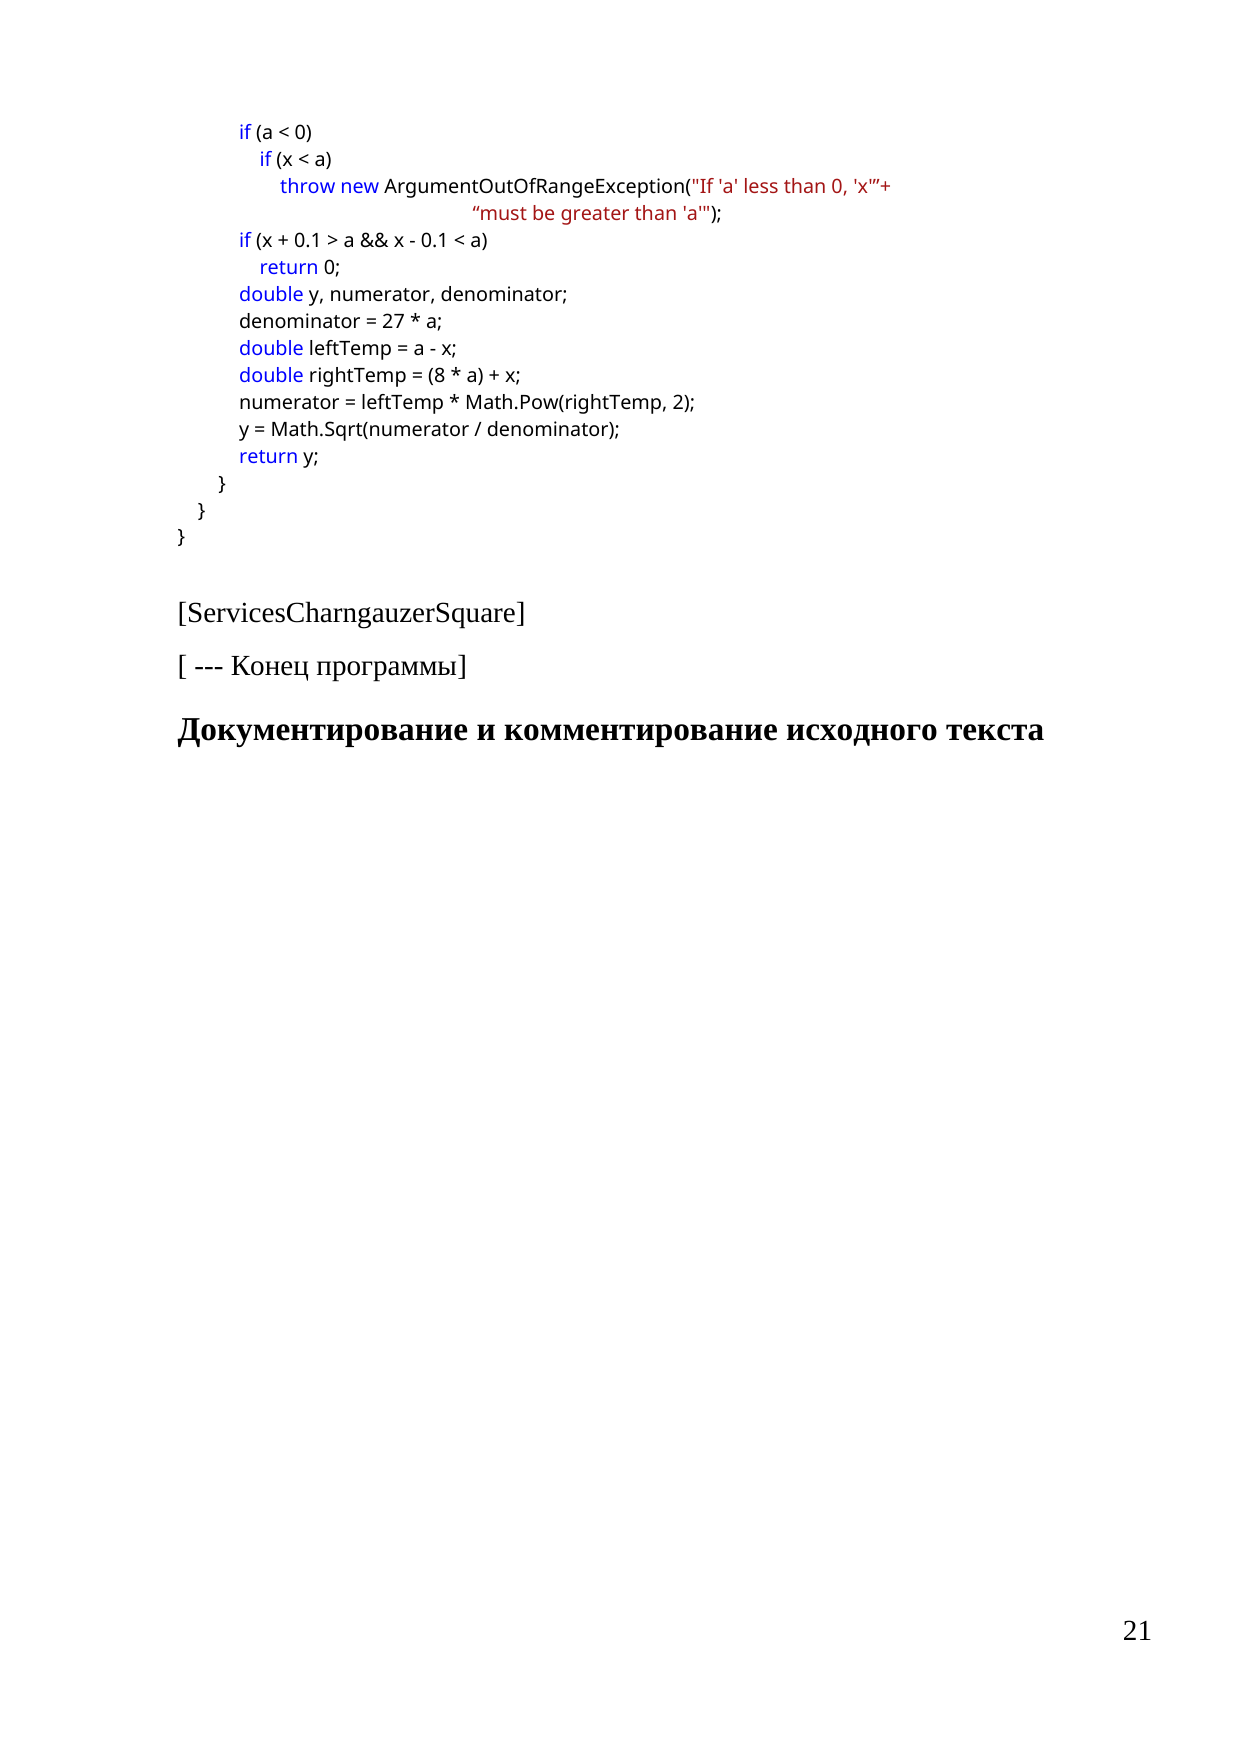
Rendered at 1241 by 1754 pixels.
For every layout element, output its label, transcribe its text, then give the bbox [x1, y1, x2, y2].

text denominator = 27 * a; [177, 307, 1152, 334]
text y = Math.Sqrt(numerator / denominator); [177, 415, 1152, 442]
text double y, numerator, denominator; [177, 280, 1152, 307]
text } [177, 469, 1152, 496]
text return 0; [177, 253, 1152, 280]
text [ --- Конец программы] [177, 648, 1152, 682]
text if (x < a) [177, 145, 1152, 172]
text return y; [177, 442, 1152, 469]
text throw new ArgumentOutOfRangeException("If 'a' less than 0, 'x'”+ [177, 172, 1152, 199]
text if (x + 0.1 > a && x - 0.1 < a) [177, 226, 1152, 253]
text if (a < 0) [177, 118, 1152, 145]
text double rightTemp = (8 * a) + x; [177, 361, 1152, 388]
text double leftTemp = a - x; [177, 334, 1152, 361]
text [ServicesCharngauzerSquare] [177, 596, 1152, 629]
text “must be greater than 'a'"); [398, 199, 1152, 226]
text } [177, 496, 1152, 523]
text numerator = leftTemp * Math.Pow(rightTemp, 2); [177, 388, 1152, 415]
text } [177, 523, 1152, 550]
subtitle Документирование и комментирование исходного текста [177, 709, 1152, 748]
